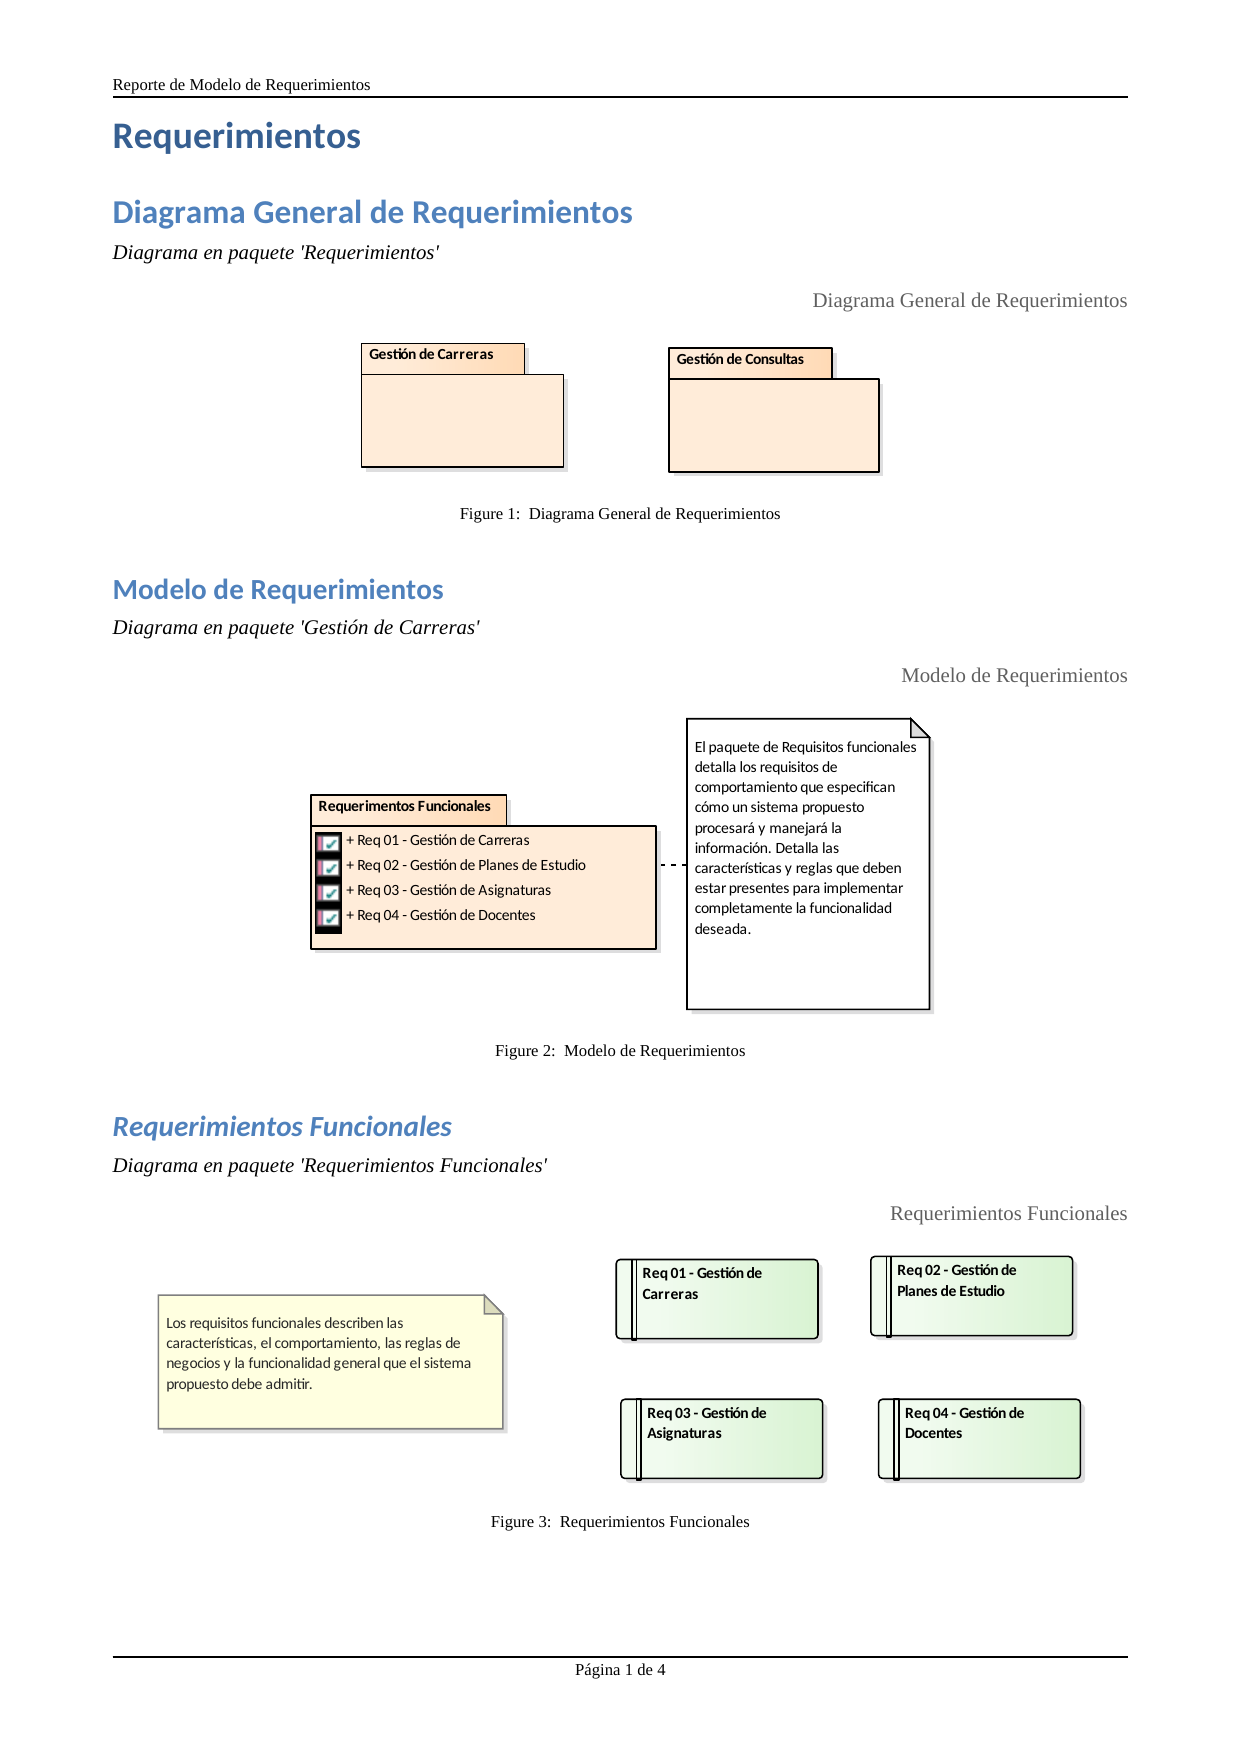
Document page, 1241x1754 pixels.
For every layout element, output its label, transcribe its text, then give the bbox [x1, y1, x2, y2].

subtitle Requerimientos [112, 112, 1128, 158]
text Diagrama General de Requerimientos [112, 288, 1128, 312]
text Diagrama en paquete 'Requerimientos Funcionales' [112, 1152, 1128, 1177]
text Diagrama en paquete 'Gestión de Carreras' [112, 615, 1128, 639]
text Diagrama General de Requerimientos [112, 504, 1128, 523]
text Modelo de Requerimientos [112, 1041, 1128, 1060]
subtitle Diagrama General de Requerimientos [112, 191, 1128, 231]
text Requerimientos Funcionales [112, 1512, 1128, 1531]
subtitle Modelo de Requerimientos [112, 571, 1128, 606]
text Diagrama en paquete 'Requerimientos' [112, 240, 1128, 264]
text Modelo de Requerimientos [112, 663, 1128, 687]
subtitle Requerimientos Funcionales [112, 1108, 1128, 1144]
text Requerimientos Funcionales [112, 1201, 1128, 1225]
